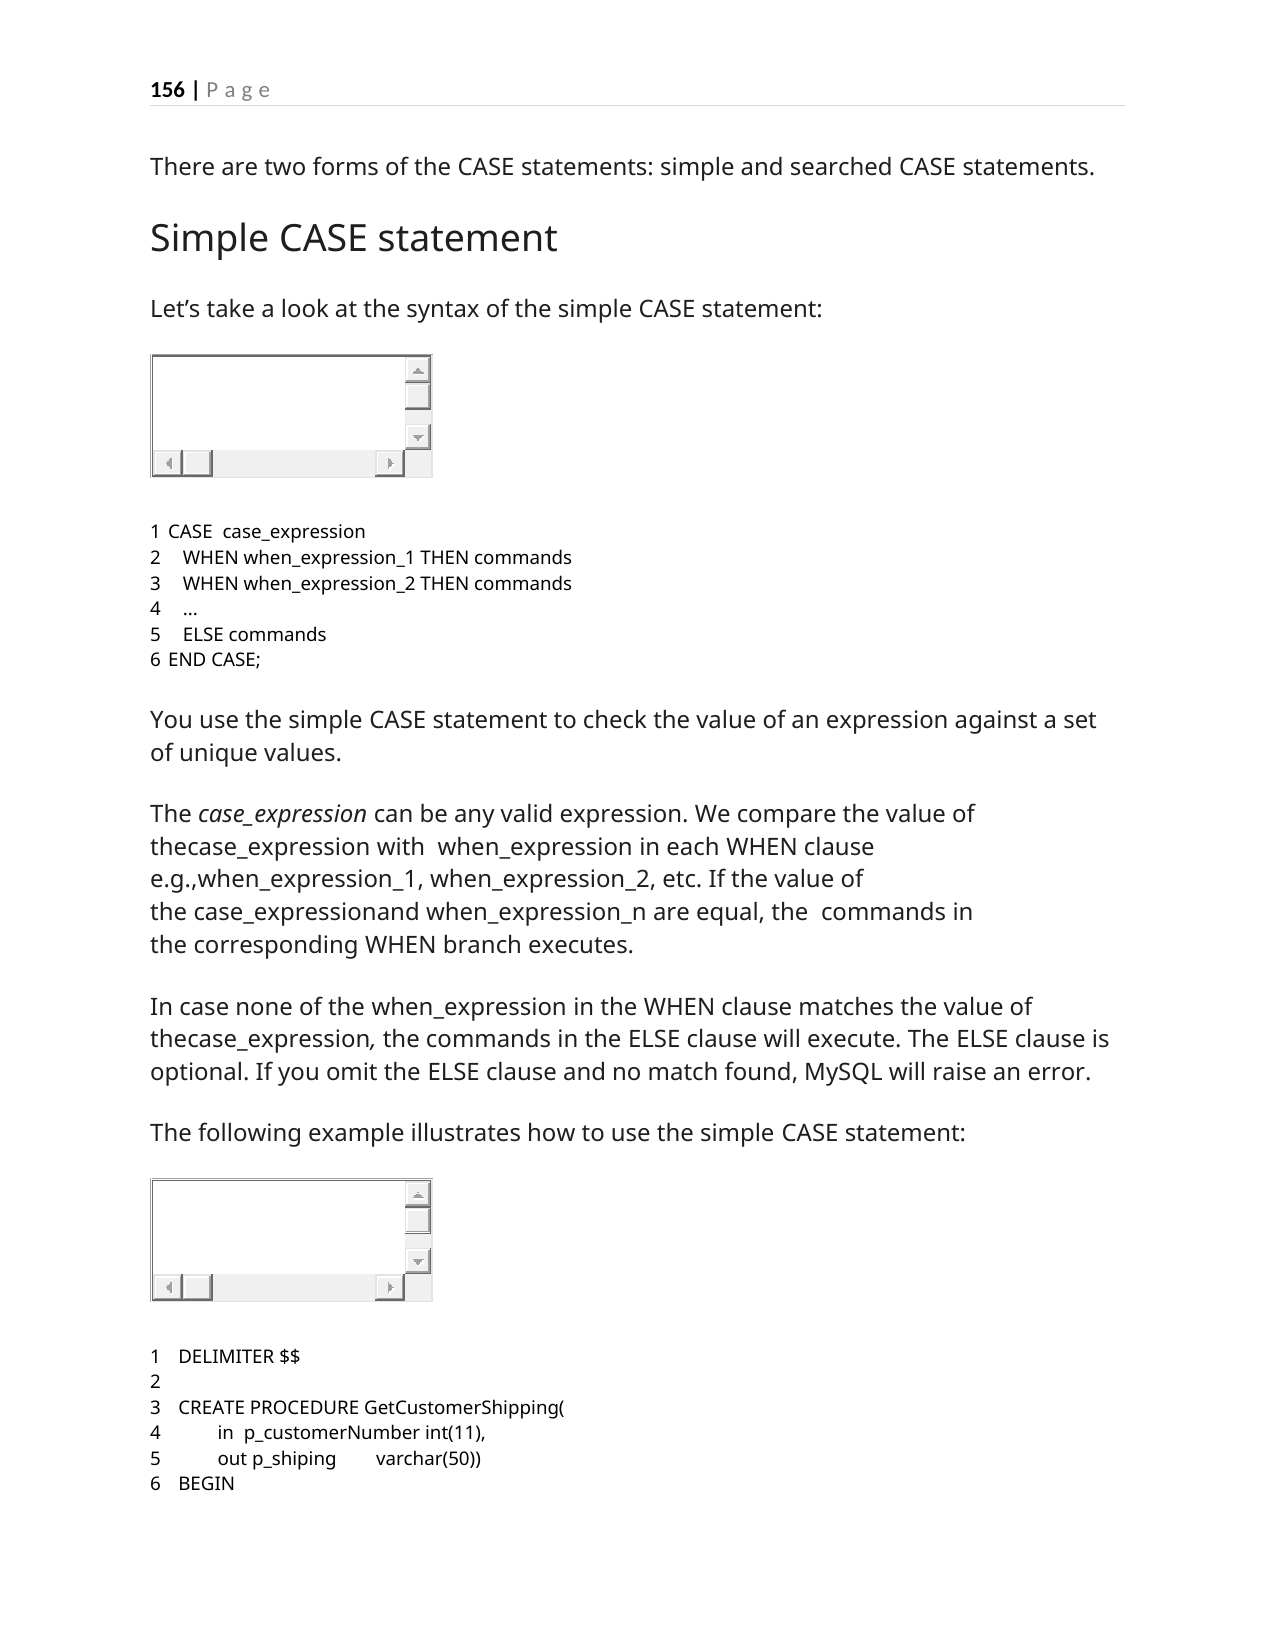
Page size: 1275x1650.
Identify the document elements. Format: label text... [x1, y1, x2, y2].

table_header 1 2 3 4 5 6 [149, 517, 166, 673]
text Simple CASE statement [150, 212, 1125, 263]
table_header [177, 1342, 1133, 1498]
text The following example illustrates how to use the simple CASE statement: [150, 1116, 1125, 1149]
text Let’s take a look at the syntax of the simple CASE statement: [150, 292, 1125, 324]
text In case none of the when_expression in the WHEN clause matches the value of thecase_expression, the commands in the ELSE clause will execute. The ELSE clause is optional. If you omit the ELSE clause and no match found, MySQL will raise an error. [150, 989, 1125, 1087]
text The case_expression can be any valid expression. We compare the value of thecase_expression with when_expression in each WHEN clause e.g.,when_expression_1, when_expression_2, etc. If the value of the case_expressionand when_expression_n are equal, the commands in the corresponding WHEN branch executes. [150, 797, 1125, 960]
table_header CASE case_expression WHEN when_expression_1 THEN commands WHEN when_expression_2 THEN commands ... ELSE commands END CASE; [166, 517, 1133, 673]
text There are two forms of the CASE statements: simple and searched CASE statements. [150, 150, 1125, 183]
text You use the simple CASE statement to check the value of an expression against a set of unique values. [150, 703, 1125, 768]
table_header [149, 1342, 177, 1498]
